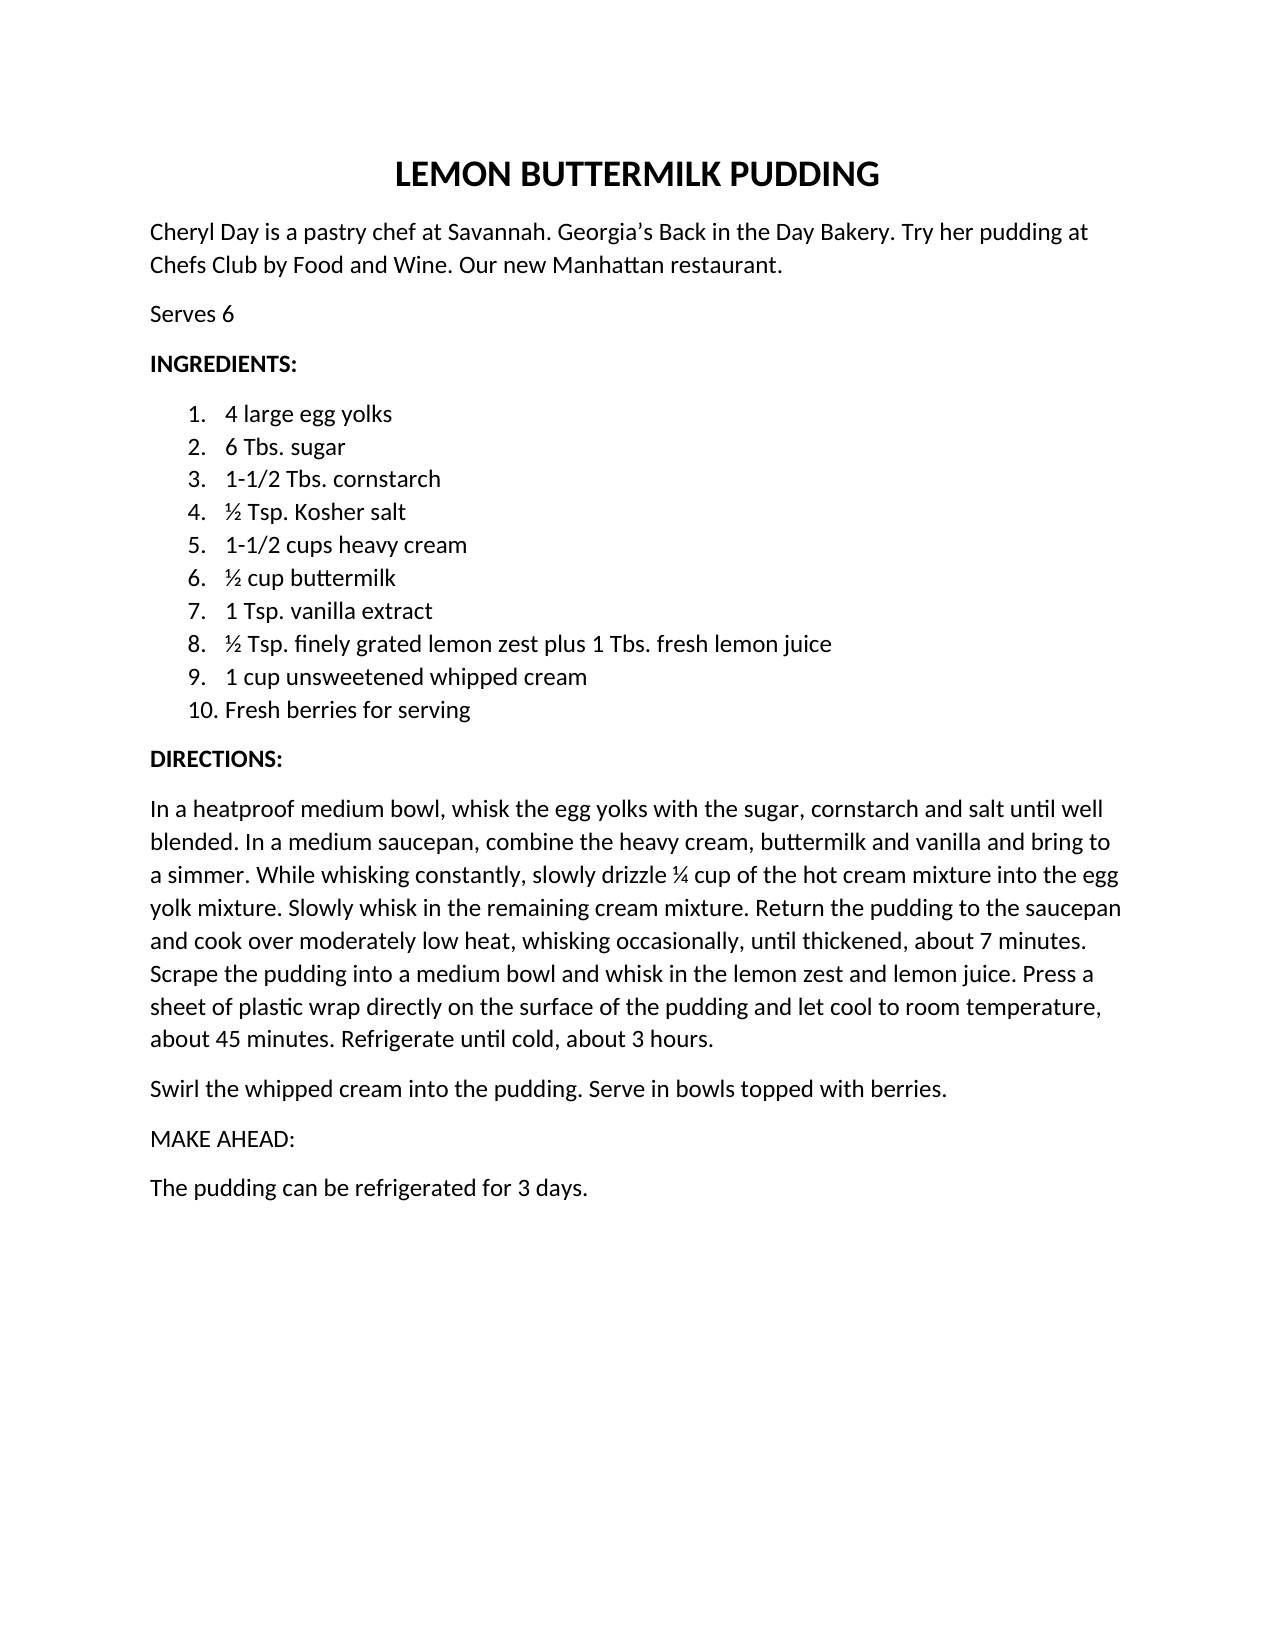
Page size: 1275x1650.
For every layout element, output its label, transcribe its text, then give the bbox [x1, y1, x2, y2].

list 1-1/2 cups heavy cream [187, 529, 1125, 560]
list ½ cup buttermilk [187, 562, 1125, 593]
list Fresh berries for serving [187, 694, 1125, 724]
text In a heatproof medium bowl, whisk the egg yolks with the sugar, cornstarch and salt until well blended. In a medium saucepan, combine the heavy cream, buttermilk and vanilla and bring to a simmer. While whisking constantly, slowly drizzle ¼ cup of the hot cream mixture into the egg yolk mixture. Slowly whisk in the remaining cream mixture. Return the pudding to the saucepan and cook over moderately low heat, whisking occasionally, until thickened, about 7 minutes. Scrape the pudding into a medium bowl and whisk in the lemon zest and lemon juice. Press a sheet of plastic wrap directly on the surface of the pudding and let cool to room temperature, about 45 minutes. Refrigerate until cold, about 3 hours. [150, 793, 1125, 1054]
list 4 large egg yolks [187, 398, 1125, 428]
list 1 cup unsweetened whipped cream [187, 661, 1125, 692]
list 1 Tsp. vanilla extract [187, 595, 1125, 626]
text MAKE AHEAD: [150, 1123, 1125, 1153]
text INGREDIENTS: [150, 348, 1125, 379]
list ½ Tsp. Kosher salt [187, 497, 1125, 527]
list ½ Tsp. finely grated lemon zest plus 1 Tbs. fresh lemon juice [187, 628, 1125, 659]
text DIRECTIONS: [150, 744, 1125, 774]
list 1-1/2 Tbs. cornstarch [187, 464, 1125, 494]
text Cheryl Day is a pastry chef at Savannah. Georgia’s Back in the Day Bakery. Try her pudding at Chefs Club by Food and Wine. Our new Manhattan restaurant. [150, 216, 1125, 279]
text Serves 6 [150, 299, 1125, 329]
text The pudding can be refrigerated for 3 days. [150, 1172, 1125, 1203]
list 6 Tbs. sugar [187, 431, 1125, 461]
text Swirl the whipped cream into the pudding. Serve in bowls topped with berries. [150, 1073, 1125, 1104]
text LEMON BUTTERMILK PUDDING [150, 150, 1125, 196]
